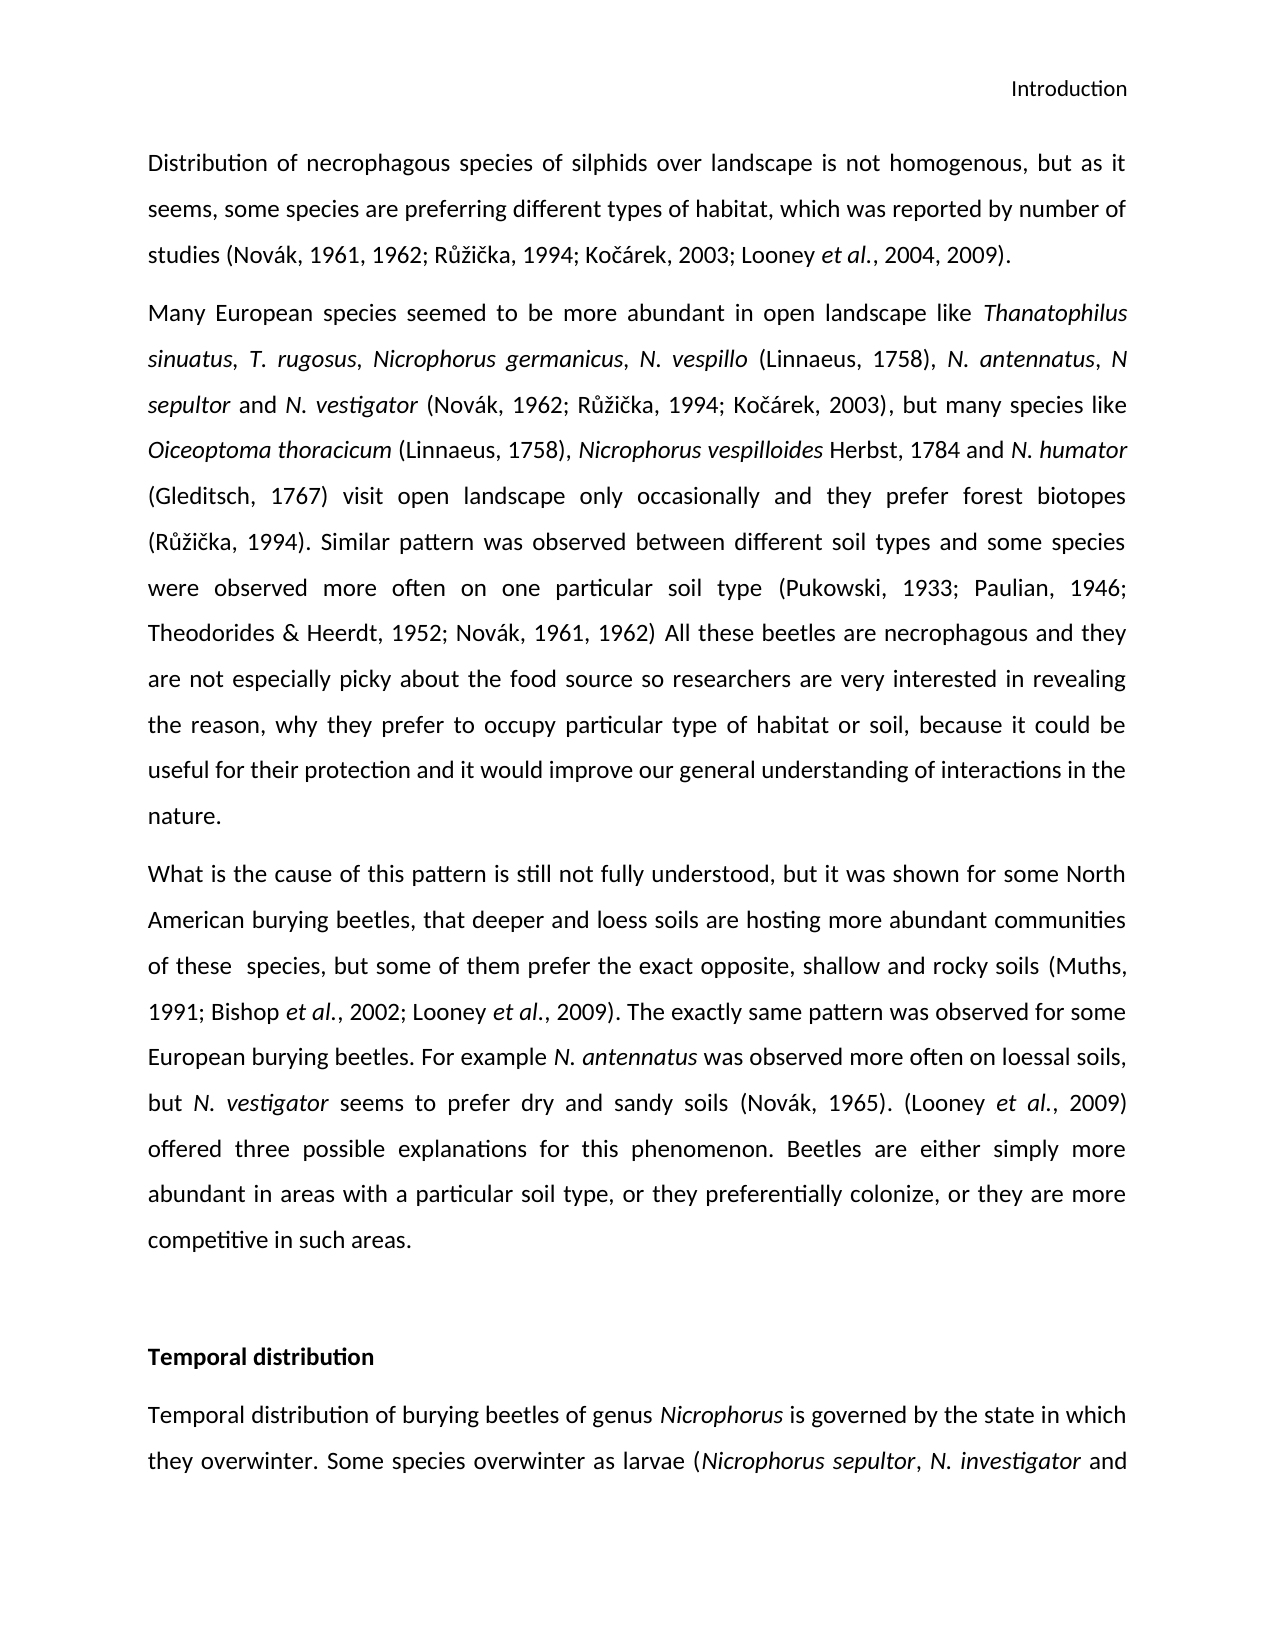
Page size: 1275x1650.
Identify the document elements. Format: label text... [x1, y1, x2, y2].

text Many European species seemed to be more abundant in open landscape like Thanatophilus sinuatus, T. rugosus, Nicrophorus germanicus, N. vespillo (Linnaeus, 1758), N. antennatus, N sepultor and N. vestigator (Novák, 1962; Růžička, 1994; Kočárek, 2003), but many species like Oiceoptoma thoracicum (Linnaeus, 1758), Nicrophorus vespilloides Herbst, 1784 and N. humator (Gleditsch, 1767) visit open landscape only occasionally and they prefer forest biotopes (Růžička, 1994). Similar pattern was observed between different soil types and some species were observed more often on one particular soil type (Pukowski, 1933; Paulian, 1946; Theodorides & Heerdt, 1952; Novák, 1961, 1962) All these beetles are necrophagous and they are not especially picky about the food source so researchers are very interested in revealing the reason, why they prefer to occupy particular type of habitat or soil, because it could be useful for their protection and it would improve our general understanding of interactions in the nature. [148, 297, 1127, 831]
text Temporal distribution [148, 1341, 1127, 1371]
text Distribution of necrophagous species of silphids over landscape is not homogenous, but as it seems, some species are preferring different types of habitat, which was reported by number of studies (Novák, 1961, 1962; Růžička, 1994; Kočárek, 2003; Looney et al., 2004, 2009). [148, 148, 1127, 269]
text What is the cause of this pattern is still not fully understood, but it was shown for some North American burying beetles, that deeper and loess soils are hosting more abundant communities of these species, but some of them prefer the exact opposite, shallow and rocky soils (Muths, 1991; Bishop et al., 2002; Looney et al., 2009). The exactly same pattern was observed for some European burying beetles. For example N. antennatus was observed more often on loessal soils, but N. vestigator seems to prefer dry and sandy soils (Novák, 1965). (Looney et al., 2009) offered three possible explanations for this phenomenon. Beetles are either simply more abundant in areas with a particular soil type, or they preferentially colonize, or they are more competitive in such areas. [148, 858, 1127, 1255]
